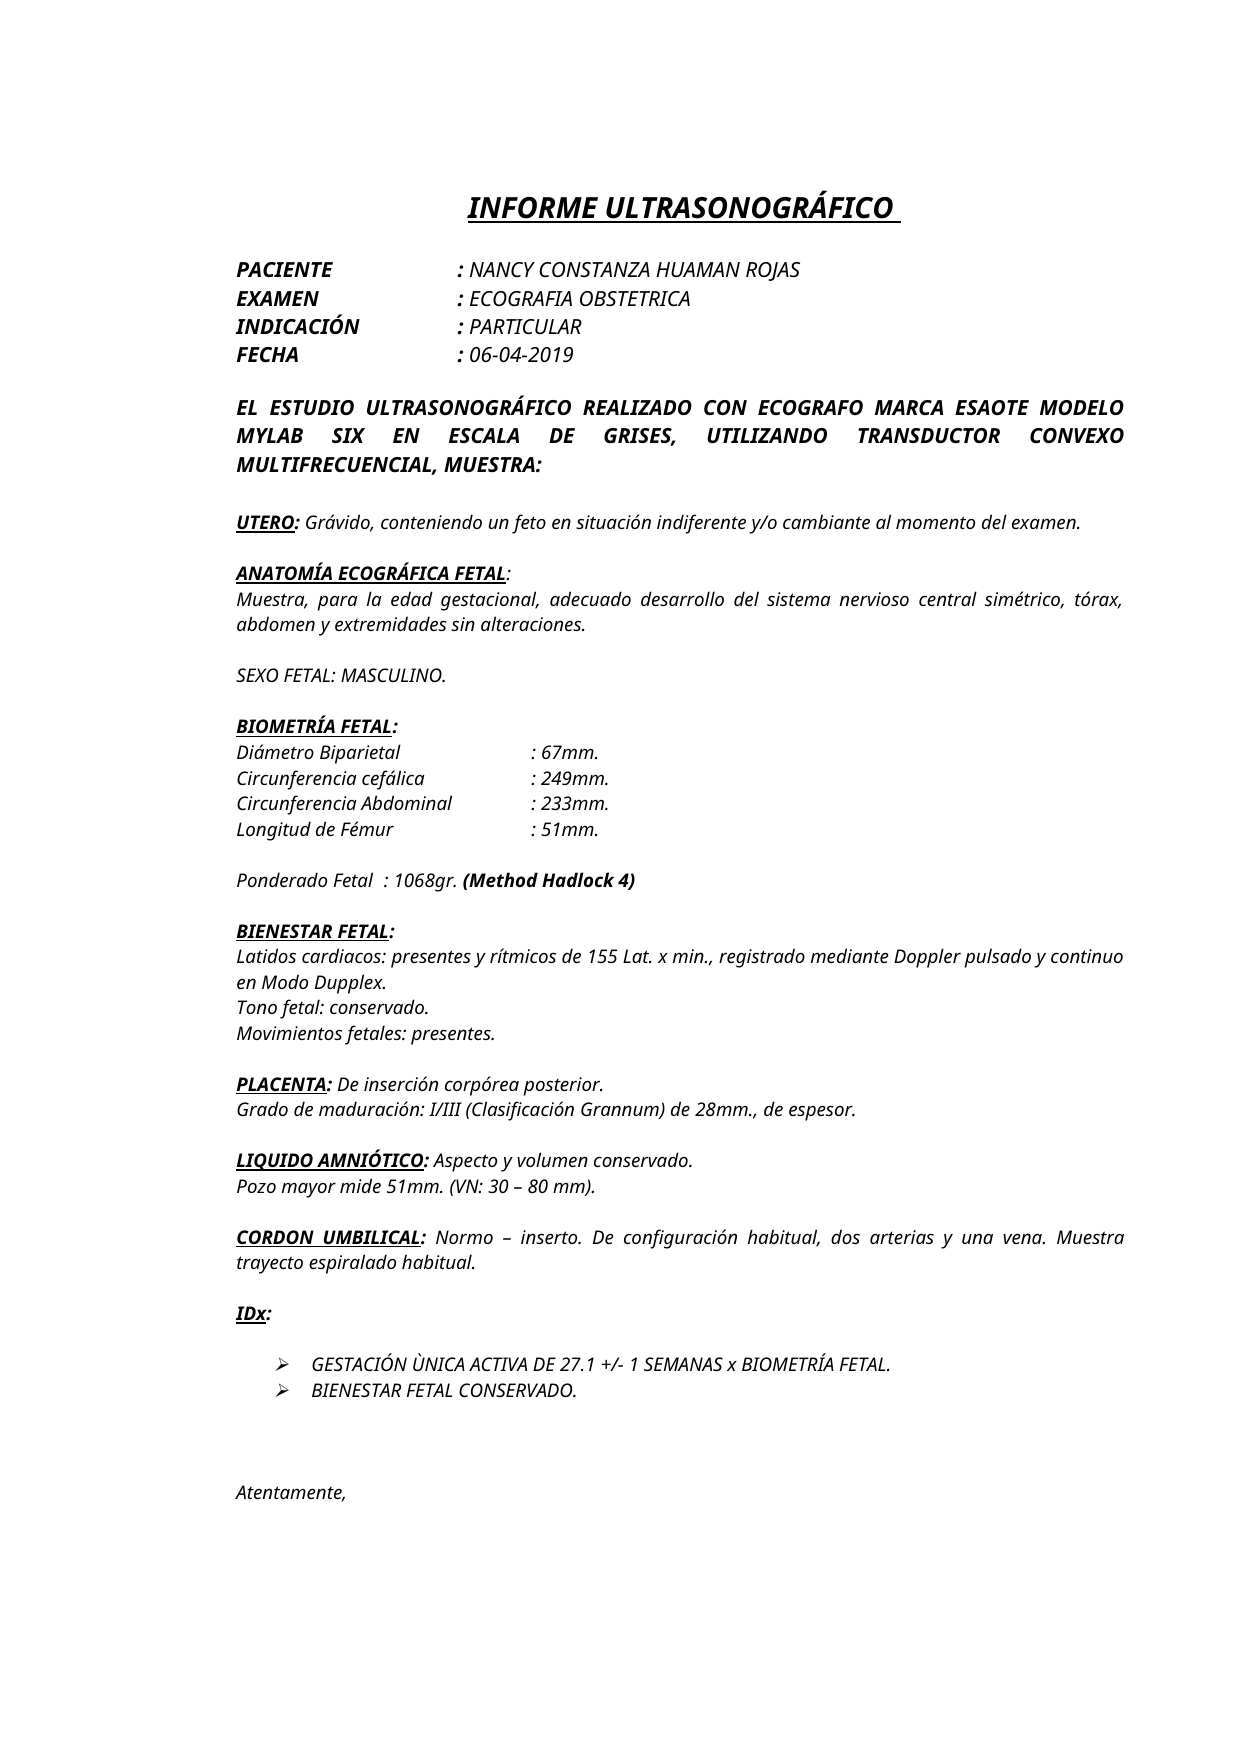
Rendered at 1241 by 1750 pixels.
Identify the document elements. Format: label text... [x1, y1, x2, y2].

title INFORME ULTRASONOGRÁFICO [236, 187, 1125, 227]
text PACIENTE : NANCY CONSTANZA HUAMAN ROJAS [236, 255, 1125, 284]
text Muestra, para la edad gestacional, adecuado desarrollo del sistema nervioso central simétrico, tórax, abdomen y extremidades sin alteraciones. [236, 586, 1125, 637]
text Circunferencia Abdominal : 233mm. [236, 790, 1125, 816]
text LIQUIDO AMNIÓTICO: Aspecto y volumen conservado. [236, 1148, 1125, 1173]
text FECHA : 06-04-2019 [236, 341, 1125, 369]
text CORDON UMBILICAL: Normo – inserto. De configuración habitual, dos arterias y una vena. Muestra trayecto espiralado habitual. [236, 1224, 1125, 1275]
text Ponderado Fetal : 1068gr. (Method Hadlock 4) [236, 867, 1125, 892]
text Tono fetal: conservado. [236, 994, 1125, 1020]
text INDICACIÓN : PARTICULAR [236, 312, 1125, 341]
list GESTACIÓN ÙNICA ACTIVA DE 27.1 +/- 1 SEMANAS x BIOMETRÍA FETAL. [274, 1352, 1125, 1377]
text Diámetro Biparietal : 67mm. [236, 739, 1125, 765]
text Latidos cardiacos: presentes y rítmicos de 155 Lat. x min., registrado mediante Doppler pulsado y continuo en Modo Dupplex. [236, 943, 1125, 994]
text Grado de maduración: I/III (Clasificación Grannum) de 28mm., de espesor. [236, 1097, 1125, 1122]
text UTERO: Grávido, conteniendo un feto en situación indiferente y/o cambiante al momento del examen. [236, 509, 1125, 535]
text Circunferencia cefálica : 249mm. [236, 765, 1125, 790]
text ANATOMÍA ECOGRÁFICA FETAL: [236, 561, 1125, 586]
text EXAMEN : ECOGRAFIA OBSTETRICA [236, 284, 1125, 312]
text SEXO FETAL: MASCULINO. [236, 663, 1125, 688]
text PLACENTA: De inserción corpórea posterior. [236, 1071, 1125, 1097]
text EL ESTUDIO ULTRASONOGRÁFICO REALIZADO CON ECOGRAFO MARCA ESAOTE MODELO MYLAB SIX EN ESCALA DE GRISES, UTILIZANDO TRANSDUCTOR CONVEXO MULTIFRECUENCIAL, MUESTRA: [236, 393, 1125, 478]
text IDx: [236, 1301, 1125, 1326]
text Longitud de Fémur : 51mm. [236, 816, 1125, 841]
list BIENESTAR FETAL CONSERVADO. [274, 1377, 1125, 1403]
text Pozo mayor mide 51mm. (VN: 30 – ). [236, 1173, 1125, 1199]
text Atentamente, [236, 1479, 1125, 1505]
text BIOMETRÍA FETAL: [236, 714, 1125, 739]
text Movimientos fetales: presentes. [236, 1020, 1125, 1046]
text BIENESTAR FETAL: [236, 918, 1125, 943]
